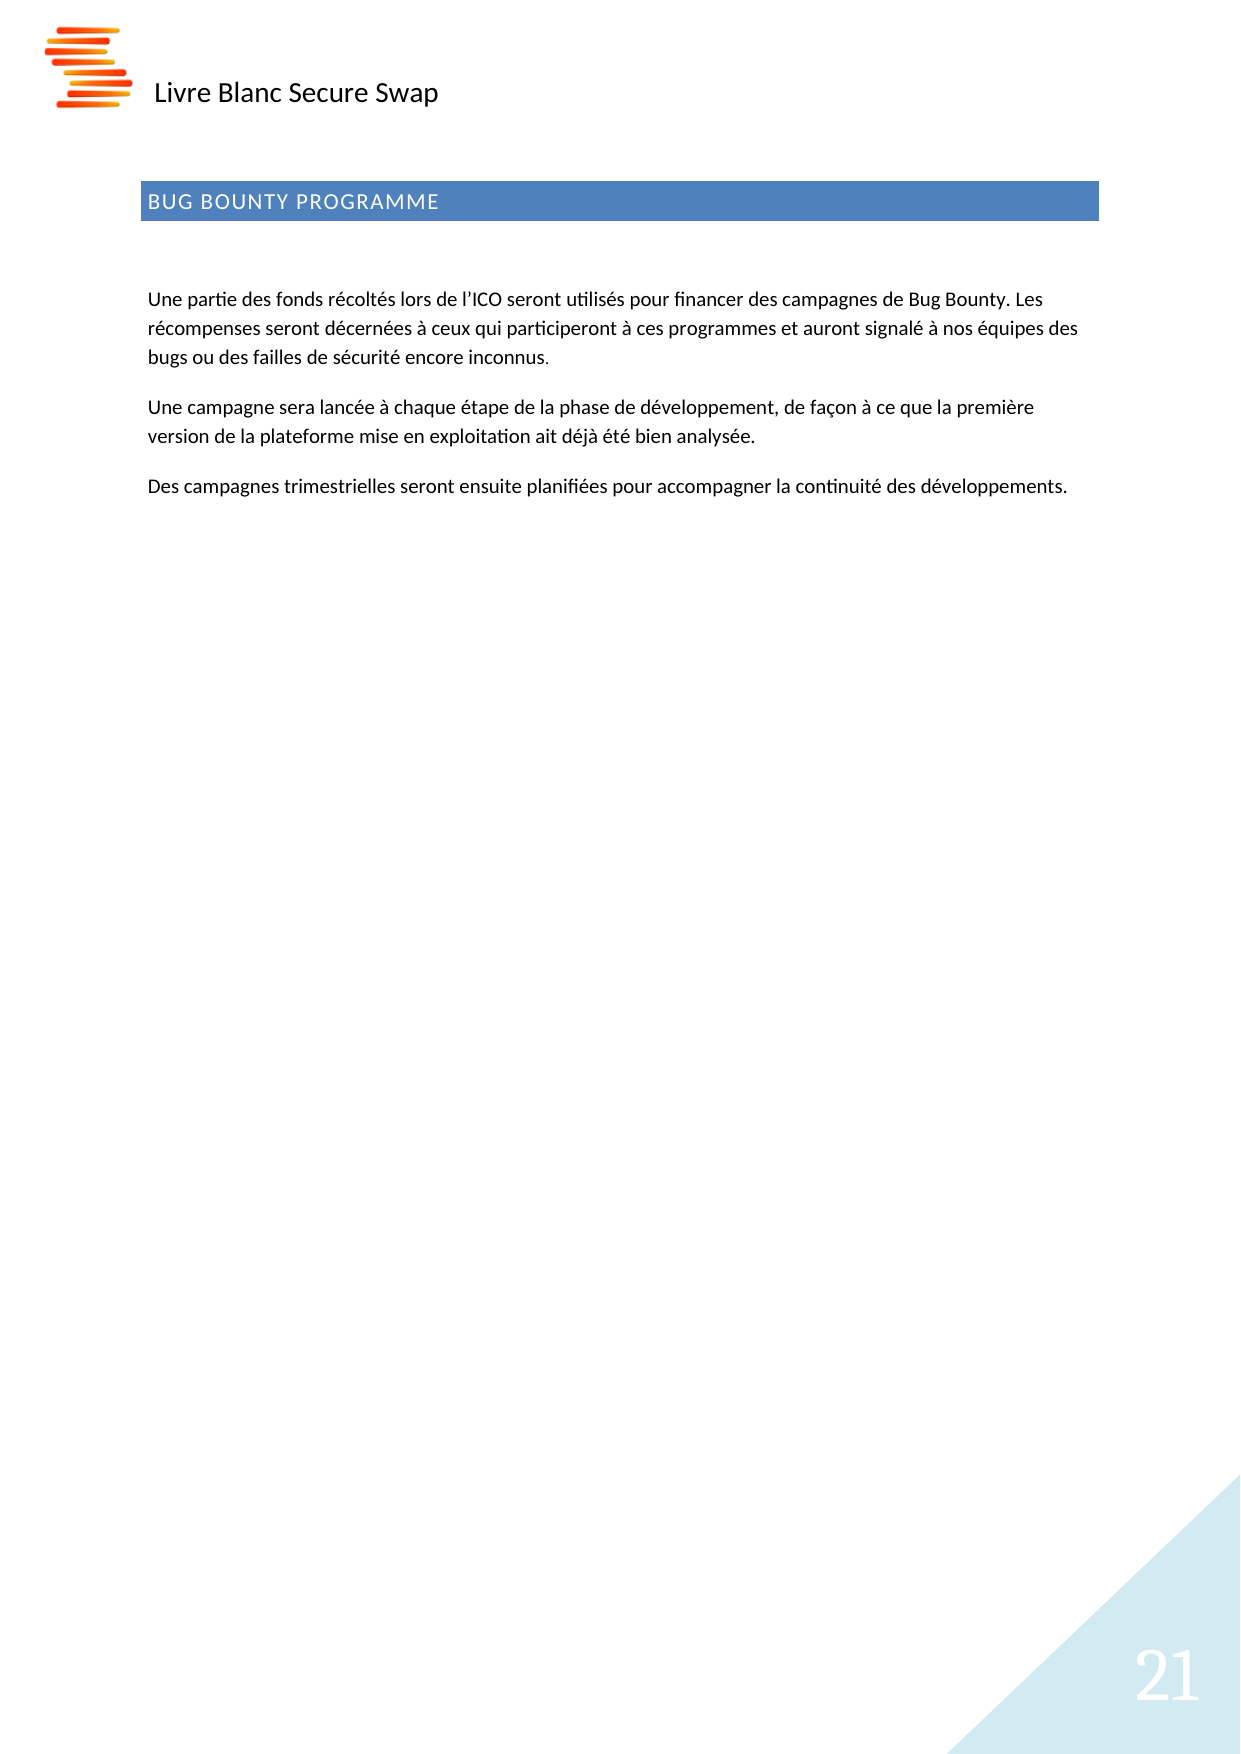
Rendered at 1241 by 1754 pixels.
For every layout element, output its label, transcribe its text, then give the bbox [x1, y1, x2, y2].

text Des campagnes trimestrielles seront ensuite planifiées pour accompagner la continuité des développements. [148, 473, 1093, 499]
picture [44, 26, 133, 109]
text Une campagne sera lancée à chaque étape de la phase de développement, de façon à ce que la première version de la plateforme mise en exploitation ait déjà été bien analysée. [148, 394, 1093, 449]
subtitle Bug BOUNTY PROGRAMME [148, 187, 1093, 215]
text Une partie des fonds récoltés lors de l’ICO seront utilisés pour financer des campagnes de Bug Bounty. Les récompenses seront décernées à ceux qui participeront à ces programmes et auront signalé à nos équipes des bugs ou des failles de sécurité encore inconnus. [148, 286, 1093, 370]
